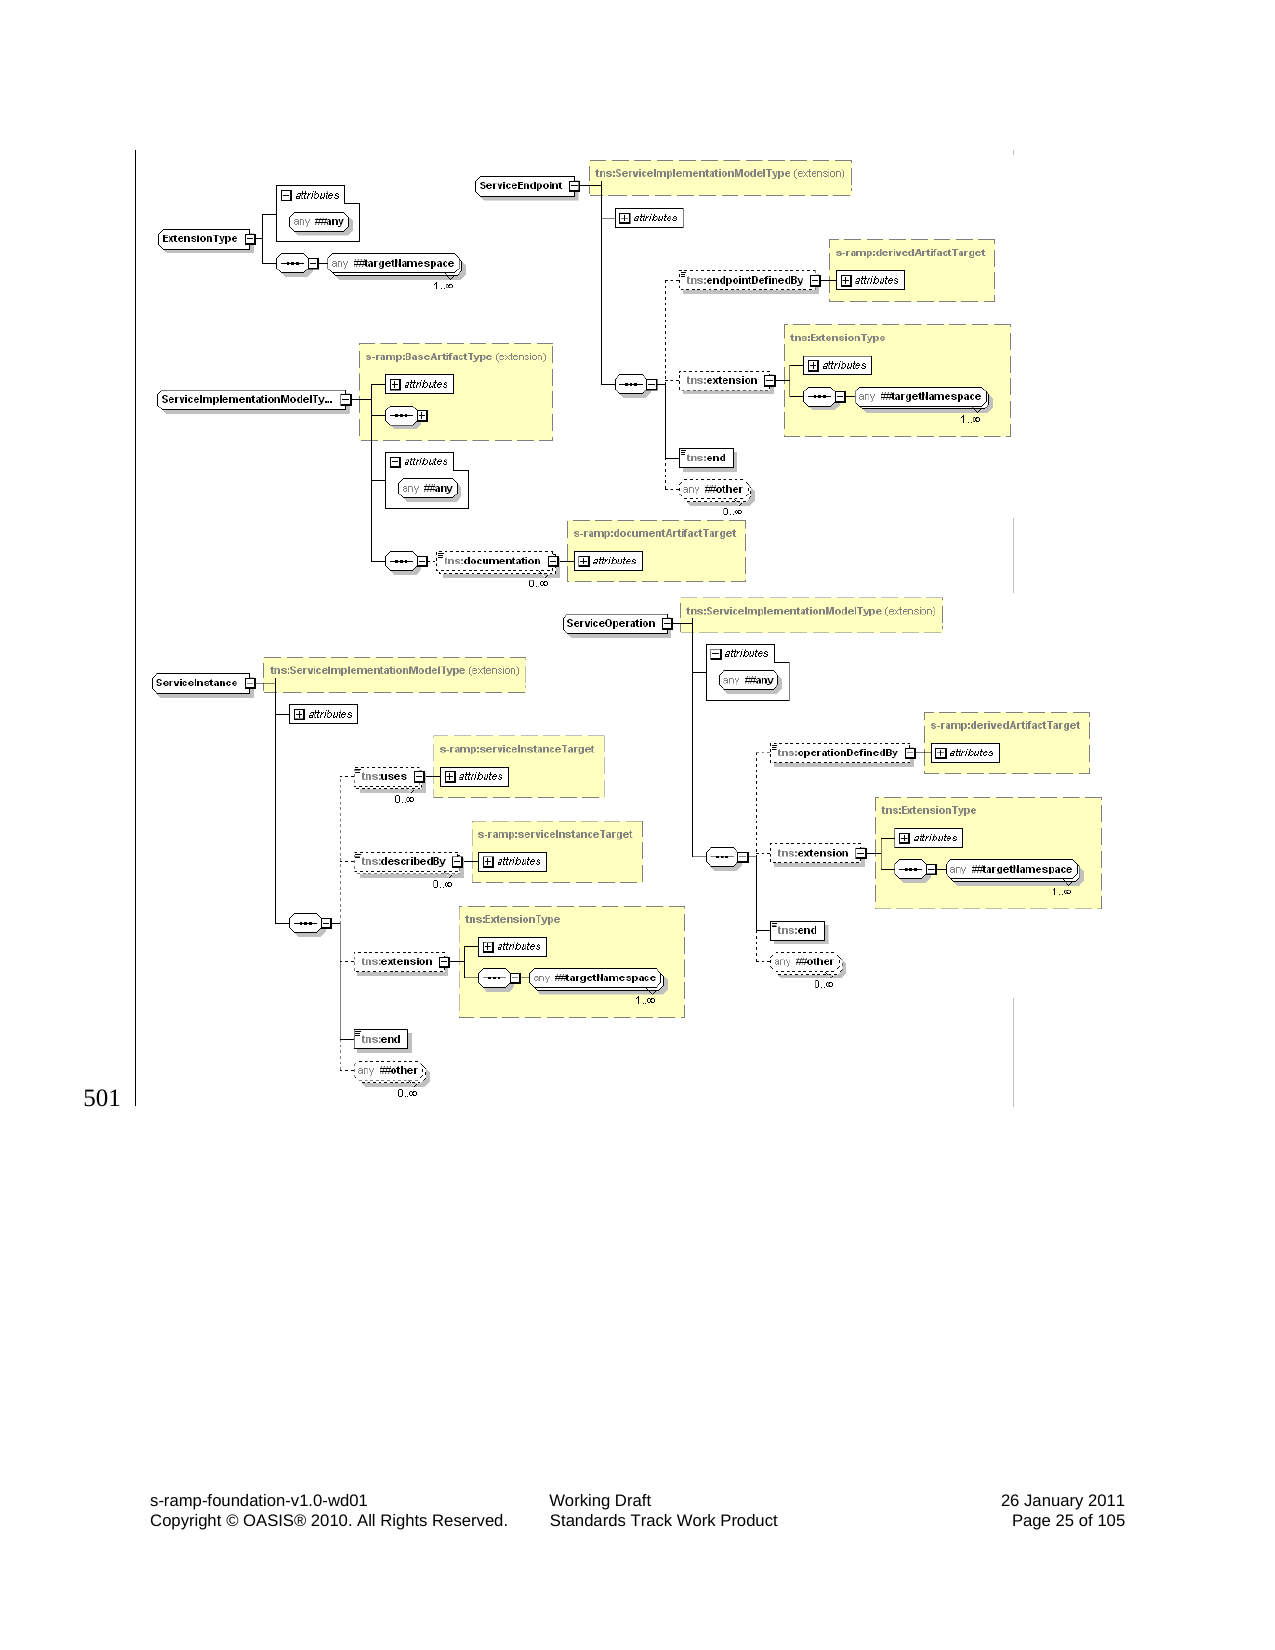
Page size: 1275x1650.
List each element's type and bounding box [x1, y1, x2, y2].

picture [150, 150, 1107, 1107]
